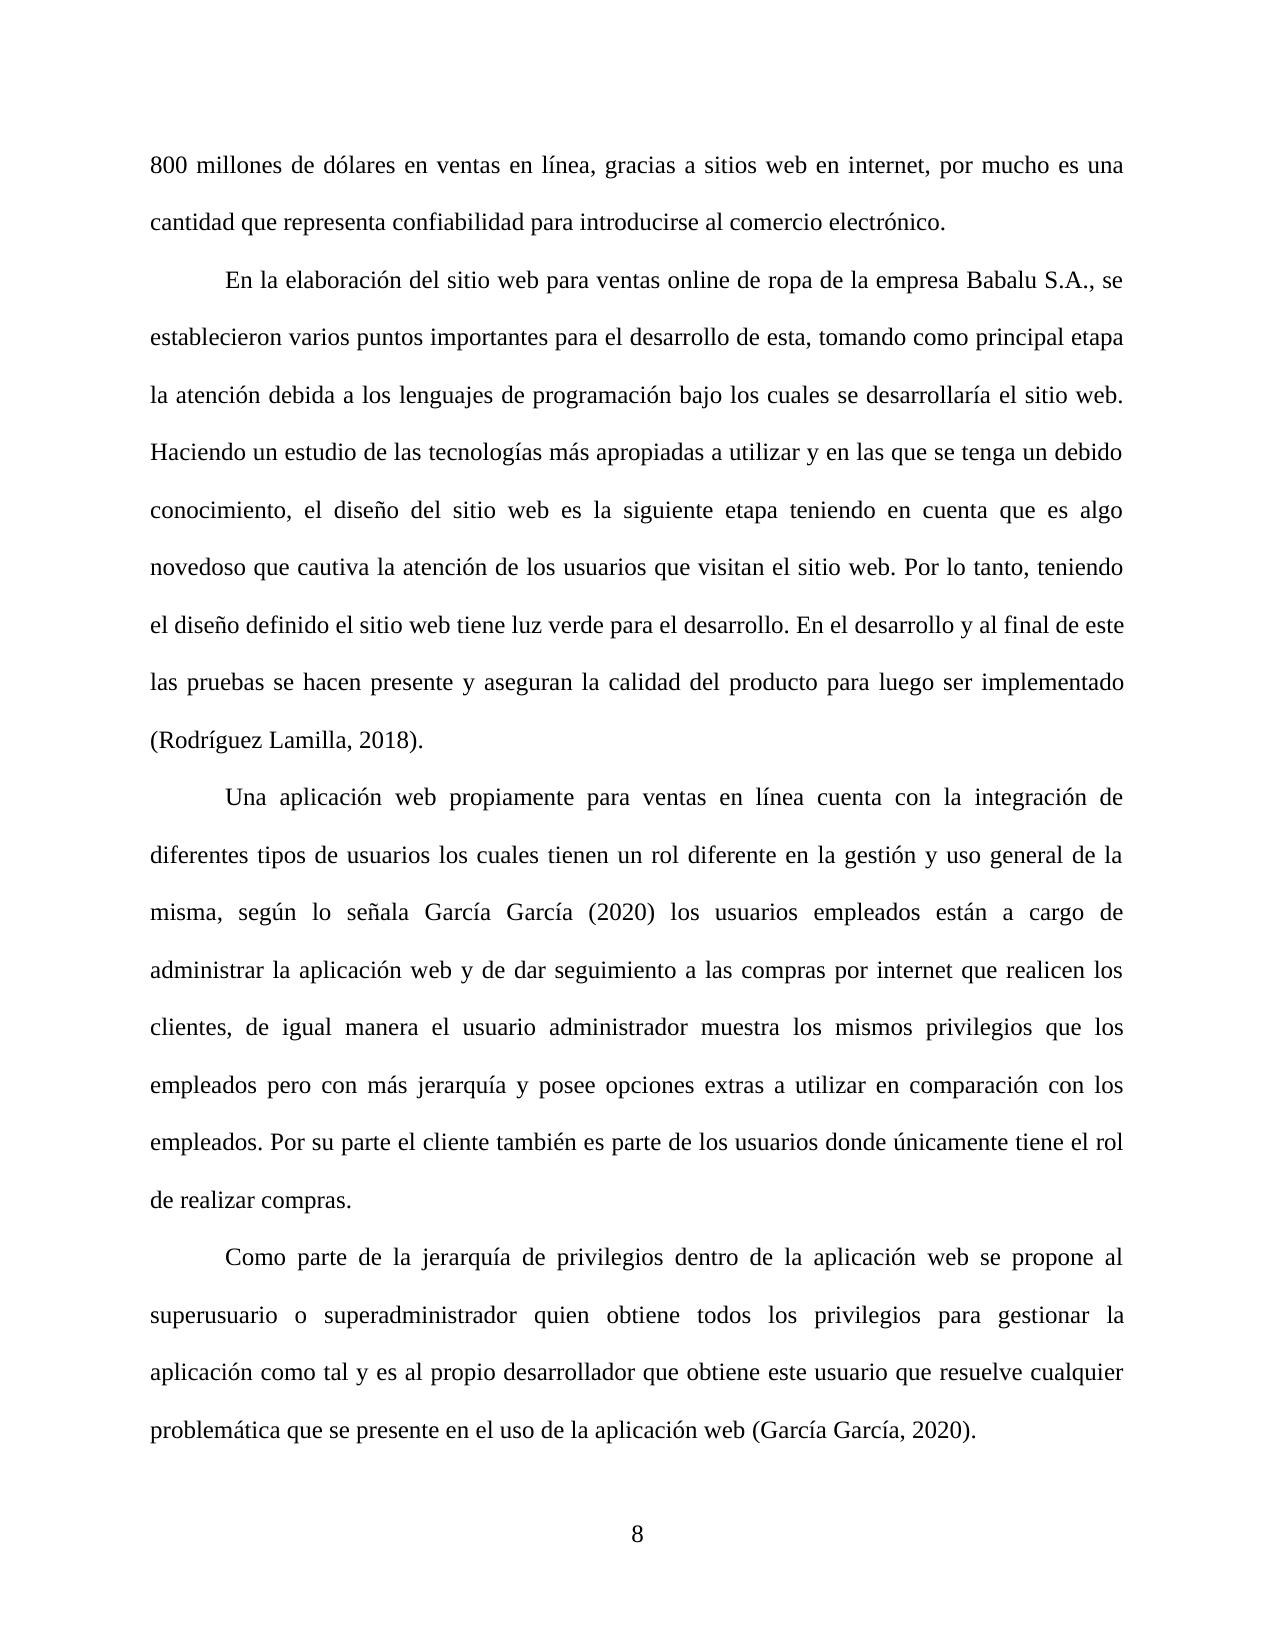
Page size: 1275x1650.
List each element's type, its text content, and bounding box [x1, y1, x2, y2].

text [150, 150, 1125, 236]
text En la elaboración del sitio web para ventas online de ropa de la empresa Babalu S.A., se establecieron varios puntos importantes para el desarrollo de esta, tomando como principal etapa la atención debida a los lenguajes de programación bajo los cuales se desarrollaría el sitio web. Haciendo un estudio de las tecnologías más apropiadas a utilizar y en las que se tenga un debido conocimiento, el diseño del sitio web es la siguiente etapa teniendo en cuenta que es algo novedoso que cautiva la atención de los usuarios que visitan el sitio web. Por lo tanto, teniendo el diseño definido el sitio web tiene luz verde para el desarrollo. En el desarrollo y al final de este las pruebas se hacen presente y aseguran la calidad del producto para luego ser implementado . [150, 265, 1125, 754]
text Una aplicación web propiamente para ventas en línea cuenta con la integración de diferentes tipos de usuarios los cuales tienen un rol diferente en la gestión y uso general de la misma, según lo señala García García (2020) los usuarios empleados están a cargo de administrar la aplicación web y de dar seguimiento a las compras por internet que realicen los clientes, de igual manera el usuario administrador muestra los mismos privilegios que los empleados pero con más jerarquía y posee opciones extras a utilizar en comparación con los empleados. Por su parte el cliente también es parte de los usuarios donde únicamente tiene el rol de realizar compras. [150, 782, 1125, 1214]
text Como parte de la jerarquía de privilegios dentro de la aplicación web se propone al superusuario o superadministrador quien obtiene todos los privilegios para gestionar la aplicación como tal y es al propio desarrollador que obtiene este usuario que resuelve cualquier problemática que se presente en el uso de la aplicación web . [150, 1242, 1125, 1444]
